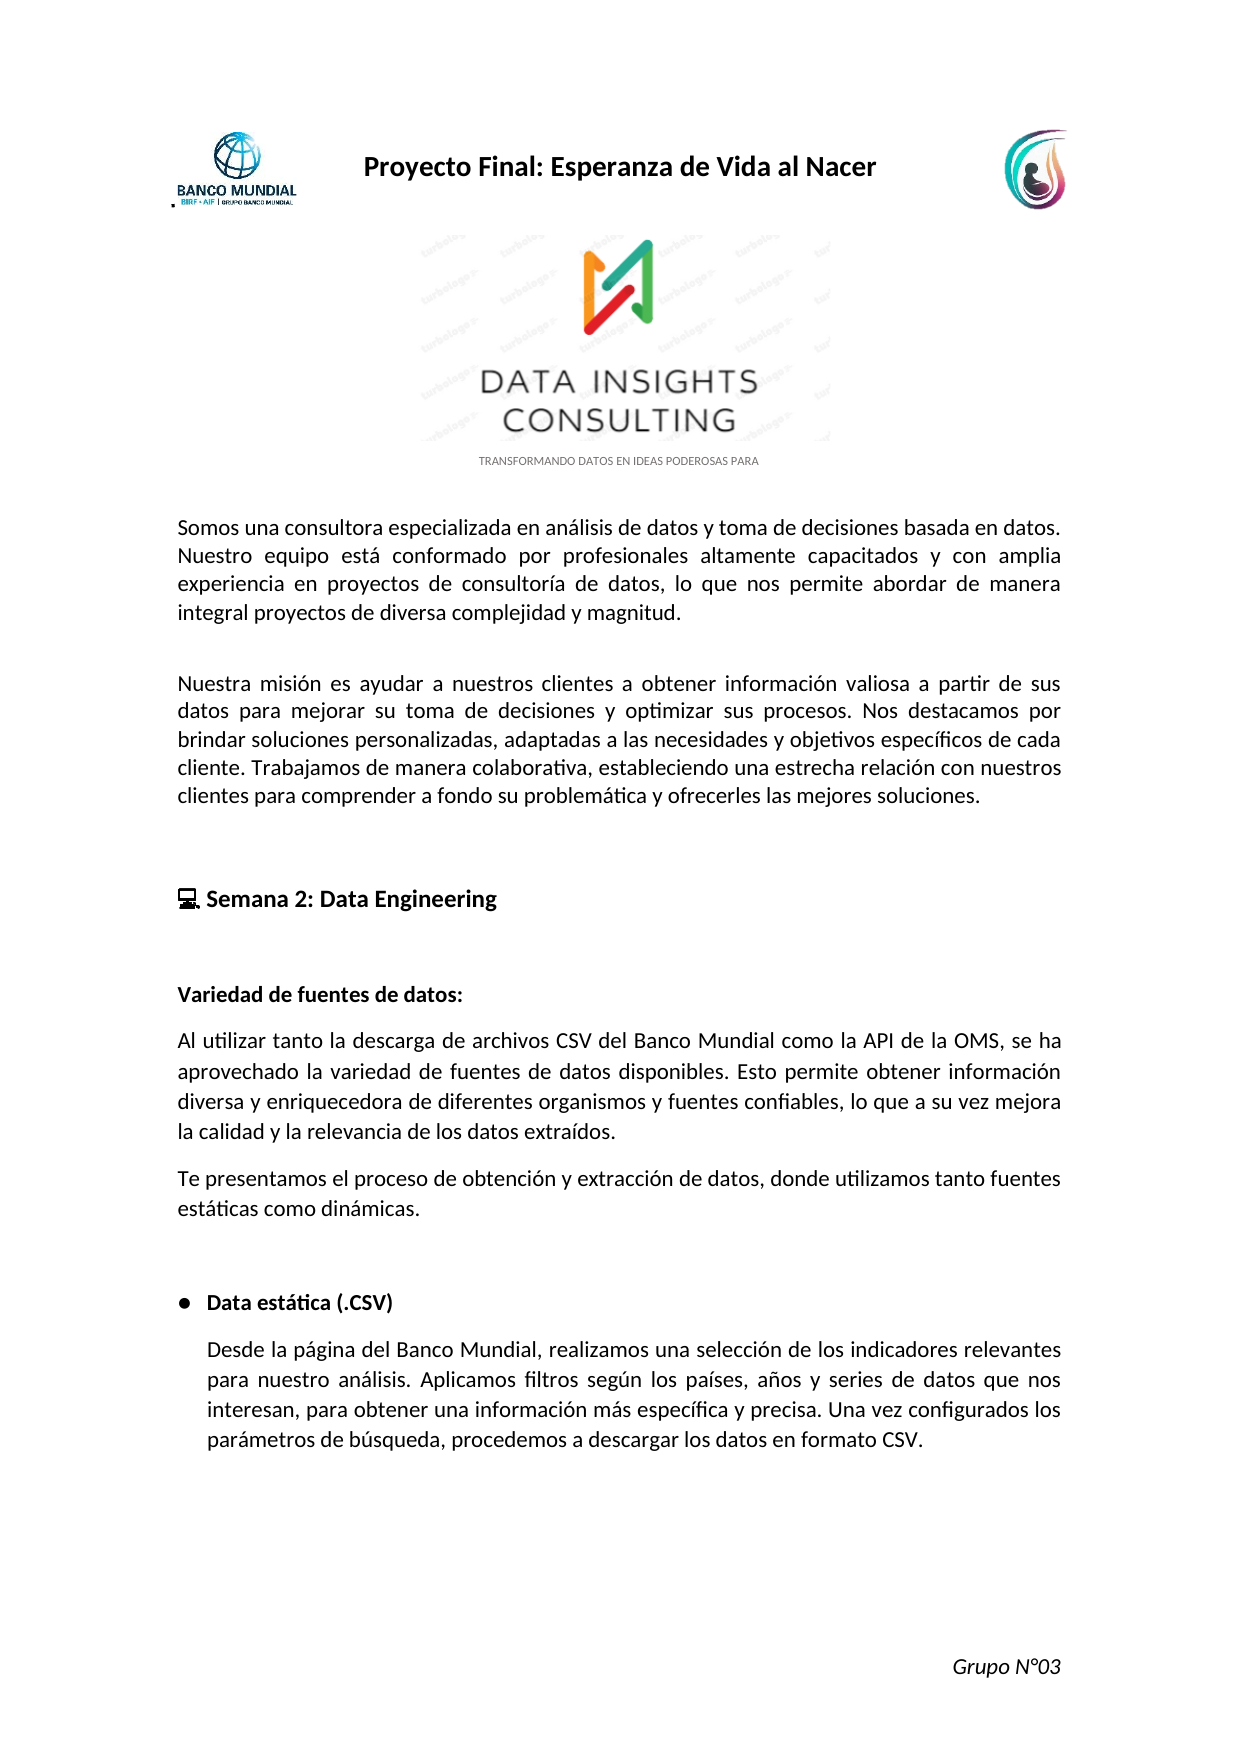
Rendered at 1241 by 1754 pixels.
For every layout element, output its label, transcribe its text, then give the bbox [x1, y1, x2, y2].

picture [973, 104, 1102, 233]
text 👨‍💻 Semana 2: Data Engineering [177, 883, 1063, 914]
text Nuestra misión es ayudar a nuestros clientes a obtener información valiosa a partir de sus datos para mejorar su toma de decisiones y optimizar sus procesos. Nos destacamos por brindar soluciones personalizadas, adaptadas a las necesidades y objetivos específicos de cada cliente. Trabajamos de manera colaborativa, estableciendo una estrecha relación con nuestros clientes para comprender a fondo su problemática y ofrecerles las mejores soluciones. [177, 669, 1063, 809]
text Te presentamos el proceso de obtención y extracción de datos, donde utilizamos tanto fuentes estáticas como dinámicas. [177, 1164, 1063, 1222]
text Somos una consultora especializada en análisis de datos y toma de decisiones basada en datos. Nuestro equipo está conformado por profesionales altamente capacitados y con amplia experiencia en proyectos de consultoría de datos, lo que nos permite abordar de manera integral proyectos de diversa complejidad y magnitud. [177, 513, 1063, 626]
picture [408, 235, 831, 441]
text Proyecto Final: Esperanza de Vida al Nacer [297, 148, 1063, 183]
picture [177, 132, 297, 205]
list Data estática (.CSV) [177, 1288, 1063, 1316]
text Variedad de fuentes de datos: [177, 980, 1063, 1008]
text Desde la página del Banco Mundial, realizamos una selección de los indicadores relevantes para nuestro análisis. Aplicamos filtros según los países, años y series de datos que nos interesan, para obtener una información más específica y precisa. Una vez configurados los parámetros de búsqueda, procedemos a descargar los datos en formato CSV. [207, 1335, 1063, 1453]
text Al utilizar tanto la descarga de archivos CSV del Banco Mundial como la API de la OMS, se ha aprovechado la variedad de fuentes de datos disponibles. Esto permite obtener información diversa y enriquecedora de diferentes organismos y fuentes confiables, lo que a su vez mejora la calidad y la relevancia de los datos extraídos. [177, 1027, 1063, 1145]
